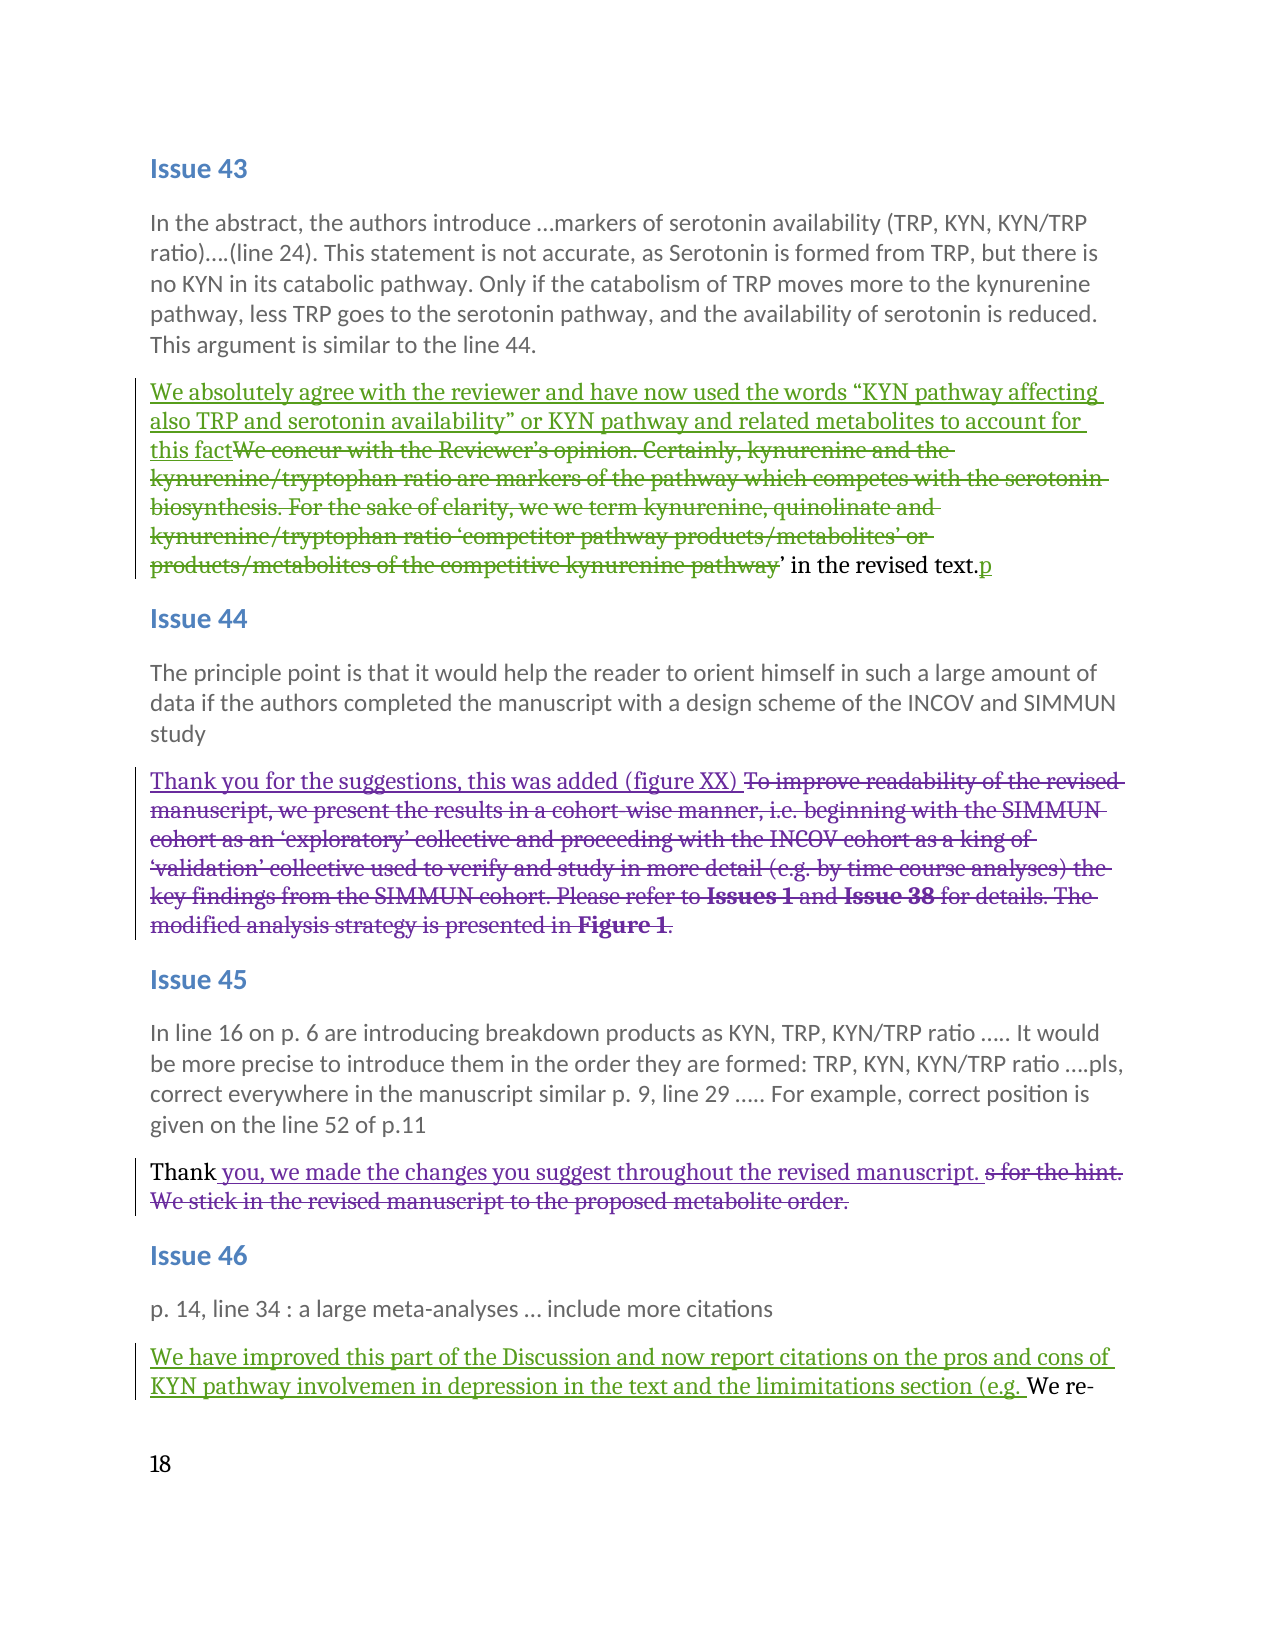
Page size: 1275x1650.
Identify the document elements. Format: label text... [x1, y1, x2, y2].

text p. 14, line 34 : a large meta-analyses … include more citations [150, 1293, 1125, 1324]
text Thank [150, 1158, 1125, 1216]
text In line 16 on p. 6 are introducing breakdown products as KYN, TRP, KYN/TRP ratio ….. It would be more precise to introduce them in the order they are formed: TRP, KYN, KYN/TRP ratio ….pls, correct everywhere in the manuscript similar p. 9, line 29 ….. For example, correct position is given on the line 52 of p.11 [150, 1017, 1125, 1139]
subtitle Issue 43 [150, 150, 1125, 186]
subtitle Issue 44 [150, 600, 1125, 636]
subtitle Issue 46 [150, 1237, 1125, 1272]
text The principle point is that it would help the reader to orient himself in such a large amount of data if the authors completed the manuscript with a design scheme of the INCOV and SIMMUN study [150, 657, 1125, 748]
text ’ in the revised text. [150, 378, 1125, 579]
subtitle Issue 45 [150, 961, 1125, 996]
text We re- [150, 1343, 1125, 1400]
text In the abstract, the authors introduce …markers of serotonin availability (TRP, KYN, KYN/TRP ratio)….(line 24). This statement is not accurate, as Serotonin is formed from TRP, but there is no KYN in its catabolic pathway. Only if the catabolism of TRP moves more to the kynurenine pathway, less TRP goes to the serotonin pathway, and the availability of serotonin is reduced. This argument is similar to the line 44. [150, 207, 1125, 359]
